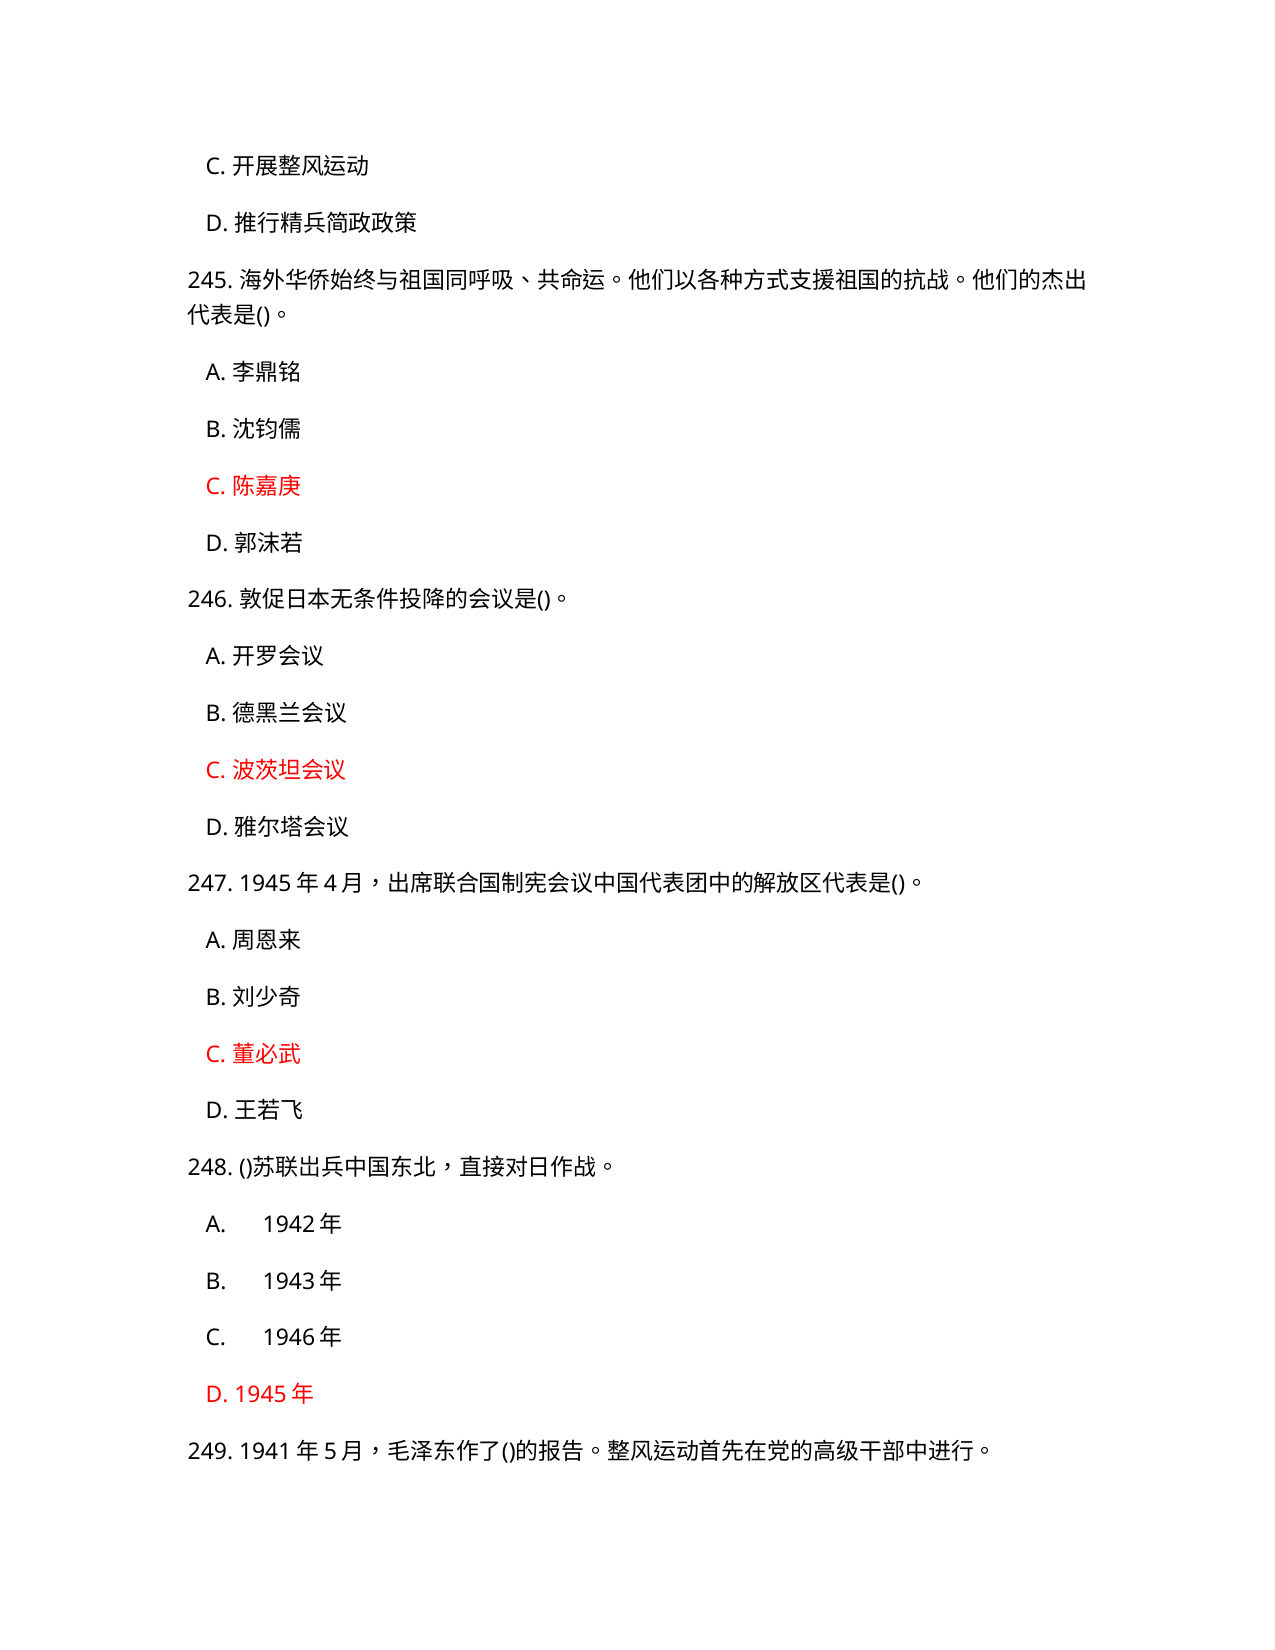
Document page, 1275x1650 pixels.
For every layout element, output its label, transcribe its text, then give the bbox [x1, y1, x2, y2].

text C. 陈嘉庚 [187, 470, 1087, 501]
text C. 开展整风运动 [187, 150, 1087, 181]
text D. 1945年 [187, 1378, 1087, 1409]
text B. 德黑兰会议 [187, 697, 1087, 728]
text B. 刘少奇 [187, 981, 1087, 1012]
text D. 王若飞 [187, 1094, 1087, 1126]
text D. 推行精兵简政政策 [187, 207, 1087, 238]
text D. 郭沫若 [187, 527, 1087, 558]
text A. 周恩来 [187, 924, 1087, 955]
text C. 波茨坦会议 [187, 754, 1087, 785]
text C. 董必武 [187, 1037, 1087, 1069]
text 246. 敦促日本无条件投降的会议是()。 [187, 583, 1087, 614]
text 247. 1945年4月，出席联合国制宪会议中国代表团中的解放区代表是()。 [187, 867, 1087, 898]
text B. 1943年 [187, 1264, 1087, 1296]
text B. 沈钧儒 [187, 413, 1087, 444]
text 248. ()苏联岀兵中国东北，直接对日作战。 [187, 1151, 1087, 1182]
text 245. 海外华侨始终与祖国同呼吸、共命运。他们以各种方式支援祖国的抗战。他们的杰出代表是()。 [187, 263, 1087, 331]
text 249. 1941年5月，毛泽东作了()的报告。整风运动首先在党的高级干部中进行。 [187, 1435, 1087, 1466]
text D. 雅尔塔会议 [187, 810, 1087, 842]
text C. 1946年 [187, 1321, 1087, 1353]
text A. 李鼎铭 [187, 356, 1087, 387]
text A. 1942年 [187, 1208, 1087, 1239]
text A. 开罗会议 [187, 640, 1087, 671]
